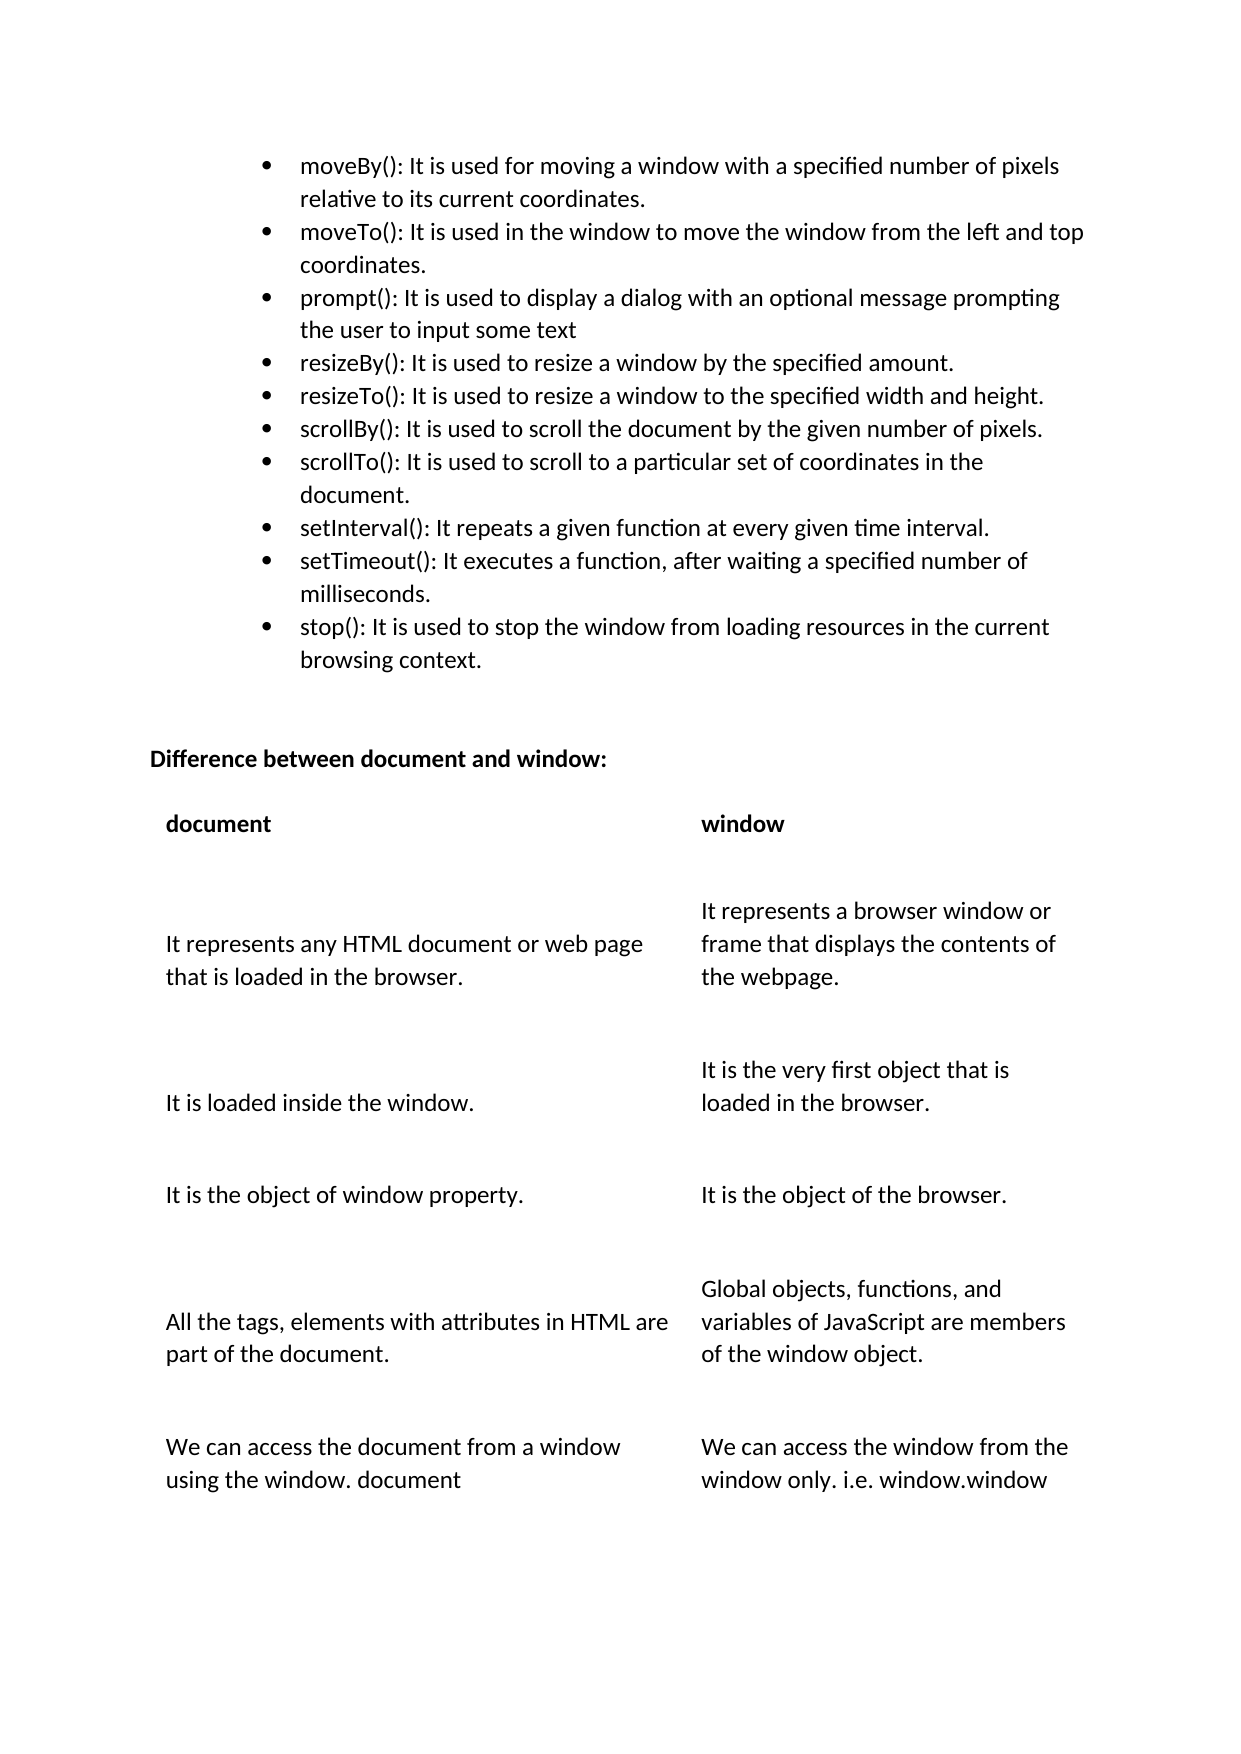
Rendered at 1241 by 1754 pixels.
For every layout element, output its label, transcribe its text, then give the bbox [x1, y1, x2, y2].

table_cell It is loaded inside the window. [150, 1032, 685, 1158]
table_cell It represents any HTML document or web page that is loaded in the browser. [150, 873, 685, 1032]
table_cell It is the very first object that is loaded in the browser. [685, 1032, 1090, 1158]
list scrollBy(): It is used to scroll the document by the given number of pixels. [262, 413, 1090, 444]
list moveTo(): It is used in the window to move the window from the left and top coordinates. [262, 216, 1090, 279]
table_cell It represents a browser window or frame that displays the contents of the webpage. [685, 873, 1090, 1032]
table_header window [685, 793, 1090, 873]
table_cell We can access the document from a window using the window. document [150, 1410, 685, 1536]
list prompt(): It is used to display a dialog with an optional message prompting the user to input some text [262, 282, 1090, 345]
list setTimeout(): It executes a function, after waiting a specified number of milliseconds. [262, 545, 1090, 608]
text Difference between document and window: [150, 743, 1090, 773]
table_cell All the tags, elements with attributes in HTML are part of the document. [150, 1251, 685, 1410]
table_cell Global objects, functions, and variables of JavaScript are members of the window object. [685, 1251, 1090, 1410]
list resizeBy(): It is used to resize a window by the specified amount. [262, 347, 1090, 378]
list resizeTo(): It is used to resize a window to the specified width and height. [262, 380, 1090, 411]
list moveBy(): It is used for moving a window with a specified number of pixels relative to its current coordinates. [262, 150, 1090, 213]
table_cell It is the object of the browser. [685, 1158, 1090, 1251]
table_header document [150, 793, 685, 873]
list stop(): It is used to stop the window from loading resources in the current browsing context. [262, 611, 1090, 674]
list setInterval(): It repeats a given function at every given time interval. [262, 512, 1090, 543]
table_cell We can access the window from the window only. i.e. window.window [685, 1410, 1090, 1536]
list scrollTo(): It is used to scroll to a particular set of coordinates in the document. [262, 446, 1090, 510]
table_cell It is the object of window property. [150, 1158, 685, 1251]
